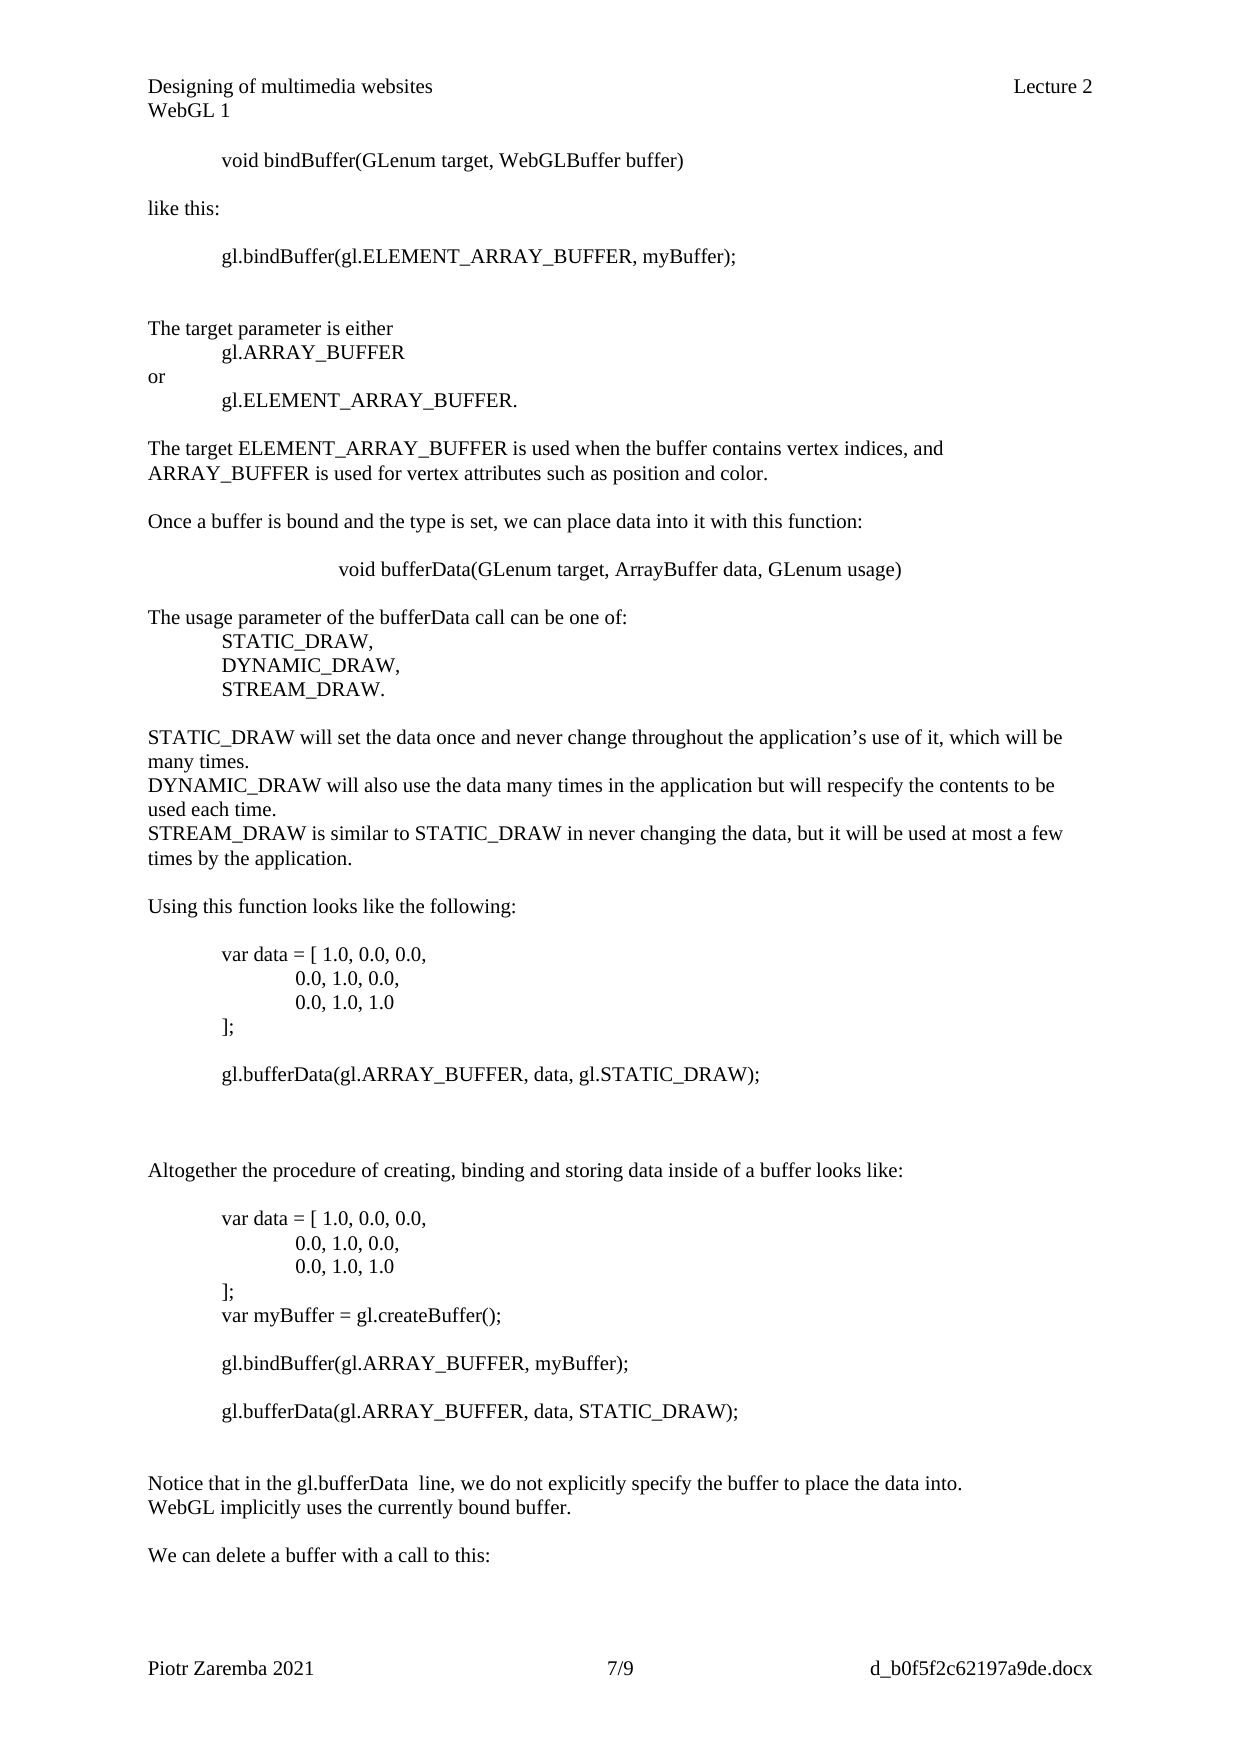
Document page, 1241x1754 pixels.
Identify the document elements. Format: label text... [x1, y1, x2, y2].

text 0.0, 1.0, 1.0 [295, 1254, 1093, 1278]
text Once a buffer is bound and the type is set, we can place data into it with this function: [148, 508, 1093, 533]
text DYNAMIC_DRAW will also use the data many times in the application but will respecify the contents to be used each time. [148, 773, 1093, 821]
text ]; [221, 1014, 1093, 1038]
text We can delete a buffer with a call to this: [148, 1543, 1093, 1567]
text STATIC_DRAW, [221, 629, 1093, 653]
text gl.bufferData(gl.ARRAY_BUFFER, data, gl.STATIC_DRAW); [221, 1062, 1093, 1086]
text void bindBuffer(GLenum target, WebGLBuffer buffer) [221, 148, 1093, 172]
text Altogether the procedure of creating, binding and storing data inside of a buffer looks like: [148, 1158, 1093, 1182]
text gl.ELEMENT_ARRAY_BUFFER. [221, 388, 1093, 412]
text Using this function looks like the following: [148, 893, 1093, 918]
text var myBuffer = gl.createBuffer(); [221, 1303, 1093, 1327]
text like this: [148, 196, 1093, 220]
text STREAM_DRAW. [221, 677, 1093, 701]
text gl.bindBuffer(gl.ARRAY_BUFFER, myBuffer); [221, 1351, 1093, 1375]
text Notice that in the gl.bufferData line, we do not explicitly specify the buffer to place the data into. [148, 1471, 1093, 1495]
text gl.ARRAY_BUFFER [221, 340, 1093, 364]
text var data = [ 1.0, 0.0, 0.0, [221, 1206, 1093, 1230]
text ]; [221, 1278, 1093, 1303]
text gl.bufferData(gl.ARRAY_BUFFER, data, STATIC_DRAW); [221, 1399, 1093, 1423]
text The target parameter is either [148, 316, 1093, 340]
text 0.0, 1.0, 0.0, [295, 1230, 1093, 1254]
text The usage parameter of the bufferData call can be one of: [148, 605, 1093, 629]
text or [148, 364, 1093, 388]
text gl.bindBuffer(gl.ELEMENT_ARRAY_BUFFER, myBuffer); [221, 244, 1093, 268]
text STREAM_DRAW is similar to STATIC_DRAW in never changing the data, but it will be used at most a few times by the application. [148, 821, 1093, 869]
text void bufferData(GLenum target, ArrayBuffer data, GLenum usage) [148, 557, 1093, 581]
text 0.0, 1.0, 1.0 [295, 990, 1093, 1014]
text var data = [ 1.0, 0.0, 0.0, [221, 942, 1093, 966]
text WebGL implicitly uses the currently bound buffer. [148, 1495, 1093, 1519]
text STATIC_DRAW will set the data once and never change throughout the application’s use of it, which will be many times. [148, 725, 1093, 773]
text DYNAMIC_DRAW, [221, 653, 1093, 677]
text 0.0, 1.0, 0.0, [295, 966, 1093, 990]
text The target ELEMENT_ARRAY_BUFFER is used when the buffer contains vertex indices, and ARRAY_BUFFER is used for vertex attributes such as position and color. [148, 436, 1093, 484]
